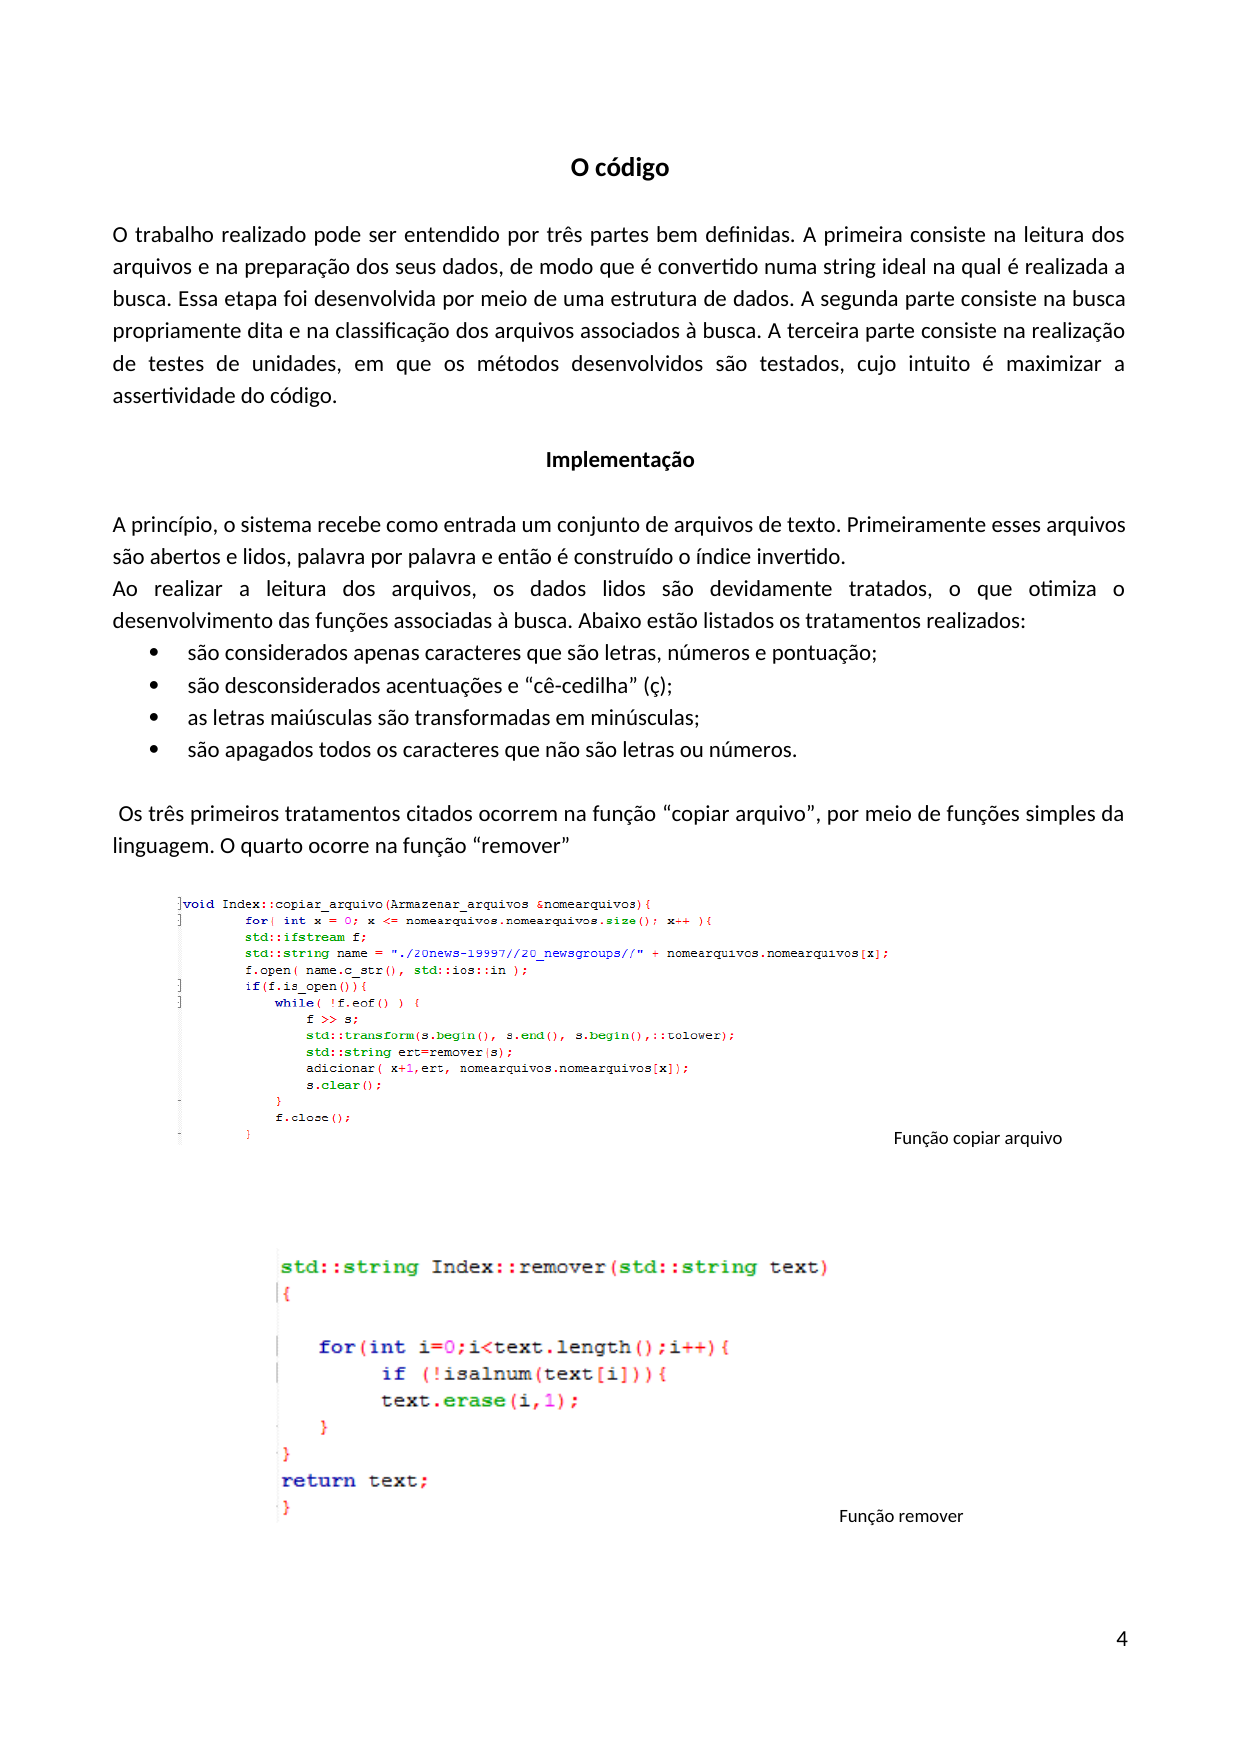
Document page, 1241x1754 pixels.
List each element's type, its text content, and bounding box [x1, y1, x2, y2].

list são apagados todos os caracteres que não são letras ou números. [150, 735, 1128, 763]
text Implementação [112, 445, 1128, 473]
text O trabalho realizado pode ser entendido por três partes bem definidas. A primeira consiste na leitura dos arquivos e na preparação dos seus dados, de modo que é convertido numa string ideal na qual é realizada a busca. Essa etapa foi desenvolvida por meio de uma estrutura de dados. A segunda parte consiste na busca propriamente dita e na classificação dos arquivos associados à busca. A terceira parte consiste na realização de testes de unidades, em que os métodos desenvolvidos são testados, cujo intuito é maximizar a assertividade do código. [112, 220, 1128, 409]
text A princípio, o sistema recebe como entrada um conjunto de arquivos de texto. Primeiramente esses arquivos são abertos e lidos, palavra por palavra e então é construído o índice invertido. [112, 510, 1128, 570]
text O código [112, 150, 1128, 183]
text Ao realizar a leitura dos arquivos, os dados lidos são devidamente tratados, o que otimiza o desenvolvimento das funções associadas à busca. Abaixo estão listados os tratamentos realizados: [112, 574, 1128, 634]
list são desconsiderados acentuações e “cê-cedilha” (ç); [150, 671, 1128, 699]
text Os três primeiros tratamentos citados ocorrem na função “copiar arquivo”, por meio de funções simples da linguagem. O quarto ocorre na função “remover” [112, 799, 1128, 860]
list são considerados apenas caracteres que são letras, números e pontuação; [150, 638, 1128, 667]
picture [276, 1248, 840, 1523]
list as letras maiúsculas são transformadas em minúsculas; [150, 703, 1128, 731]
picture [177, 896, 894, 1145]
